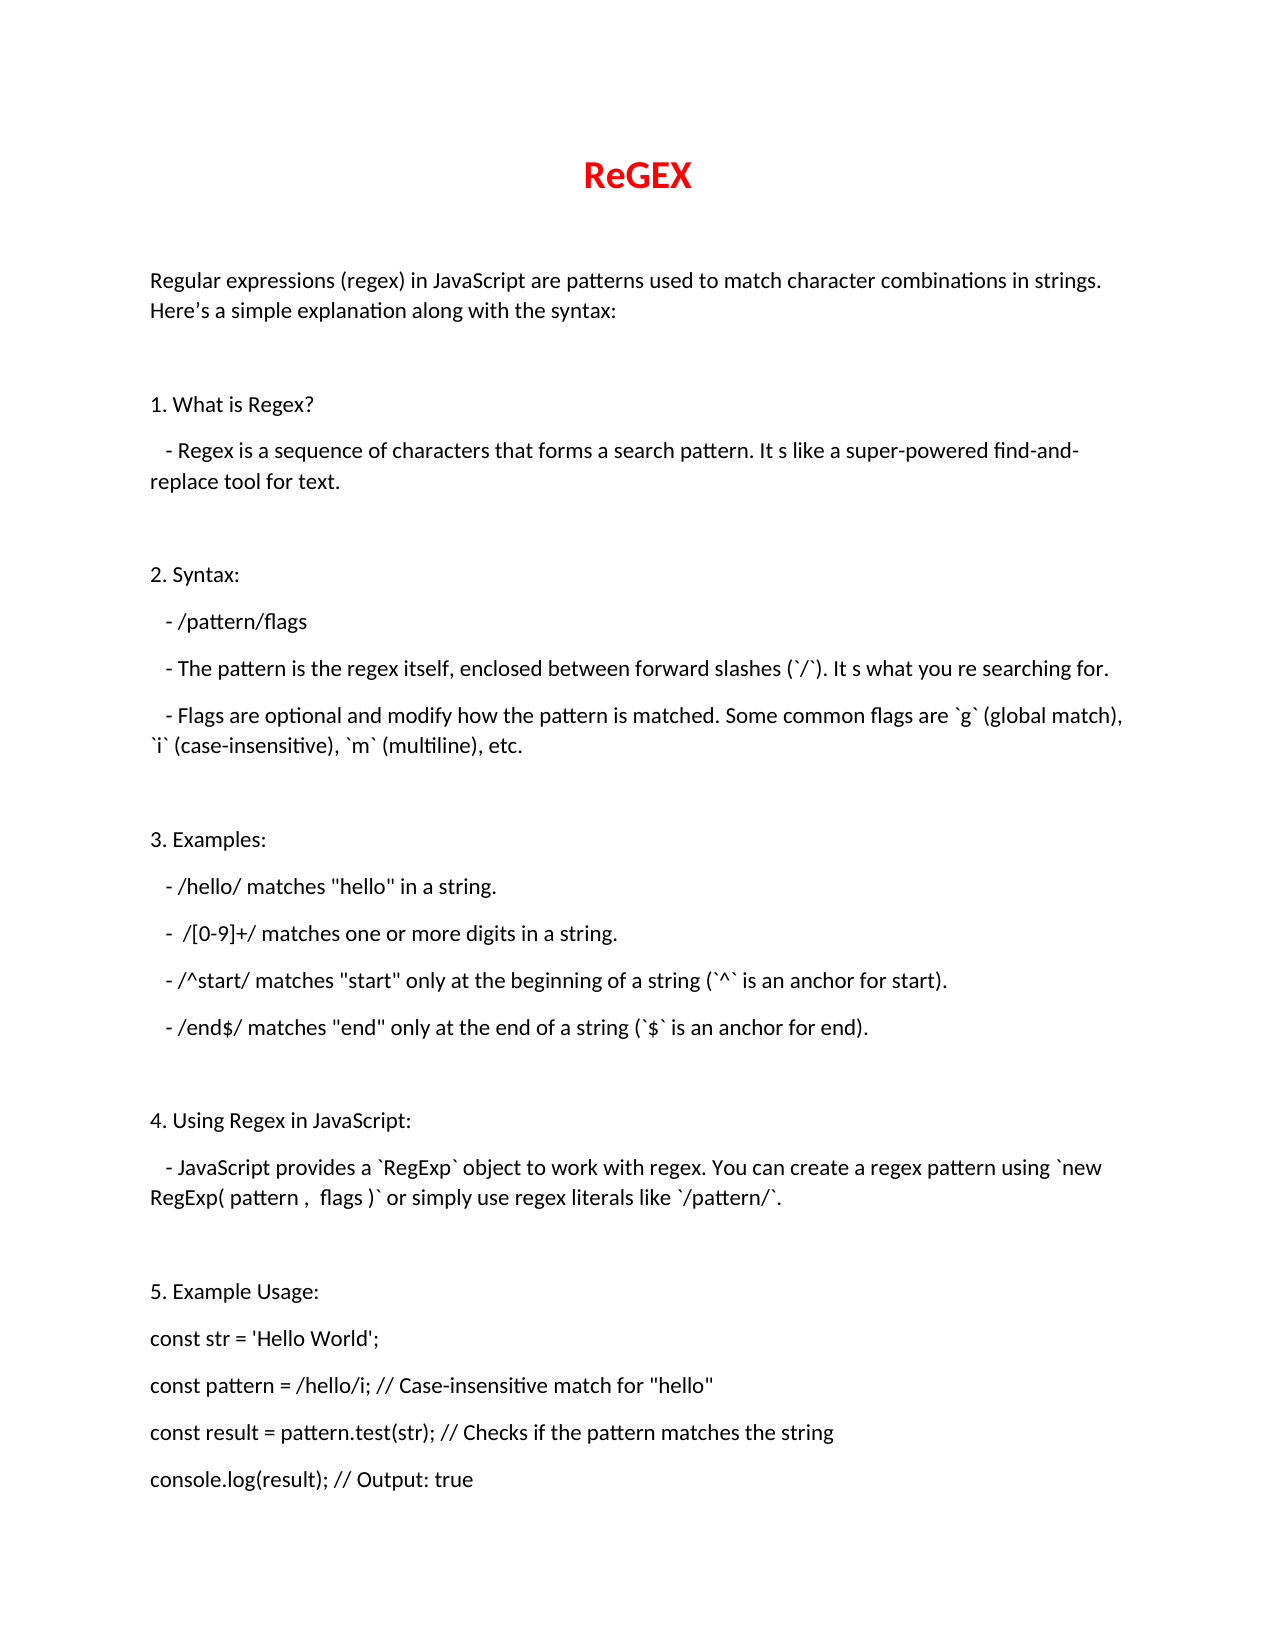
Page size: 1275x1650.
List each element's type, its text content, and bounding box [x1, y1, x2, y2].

text 4. Using Regex in JavaScript: [150, 1106, 1125, 1134]
text - JavaScript provides a `RegExp` object to work with regex. You can create a regex pattern using `new RegExp( pattern , flags )` or simply use regex literals like `/pattern/`. [150, 1153, 1125, 1211]
text - The pattern is the regex itself, enclosed between forward slashes (`/`). It s what you re searching for. [150, 654, 1125, 682]
text const pattern = /hello/i; // Case-insensitive match for "hello" [150, 1371, 1125, 1399]
text const result = pattern.test(str); // Checks if the pattern matches the string [150, 1418, 1125, 1446]
text const str = 'Hello World'; [150, 1324, 1125, 1352]
text - /hello/ matches "hello" in a string. [150, 872, 1125, 900]
text - /pattern/flags [150, 607, 1125, 635]
text 5. Example Usage: [150, 1277, 1125, 1305]
text - /^start/ matches "start" only at the beginning of a string (`^` is an anchor for start). [150, 966, 1125, 994]
text 1. What is Regex? [150, 390, 1125, 418]
text Regular expressions (regex) in JavaScript are patterns used to match character combinations in strings. Here’s a simple explanation along with the syntax: [150, 266, 1125, 324]
text - Regex is a sequence of characters that forms a search pattern. It s like a super-powered find-and-replace tool for text. [150, 437, 1125, 495]
text 2. Syntax: [150, 561, 1125, 588]
text ReGEX [150, 150, 1125, 198]
text console.log(result); // Output: true [150, 1465, 1125, 1493]
text - /end$/ matches "end" only at the end of a string (`$` is an anchor for end). [150, 1013, 1125, 1041]
text - /[0-9]+/ matches one or more digits in a string. [150, 919, 1125, 947]
text - Flags are optional and modify how the pattern is matched. Some common flags are `g` (global match), `i` (case-insensitive), `m` (multiline), etc. [150, 701, 1125, 759]
text 3. Examples: [150, 825, 1125, 853]
